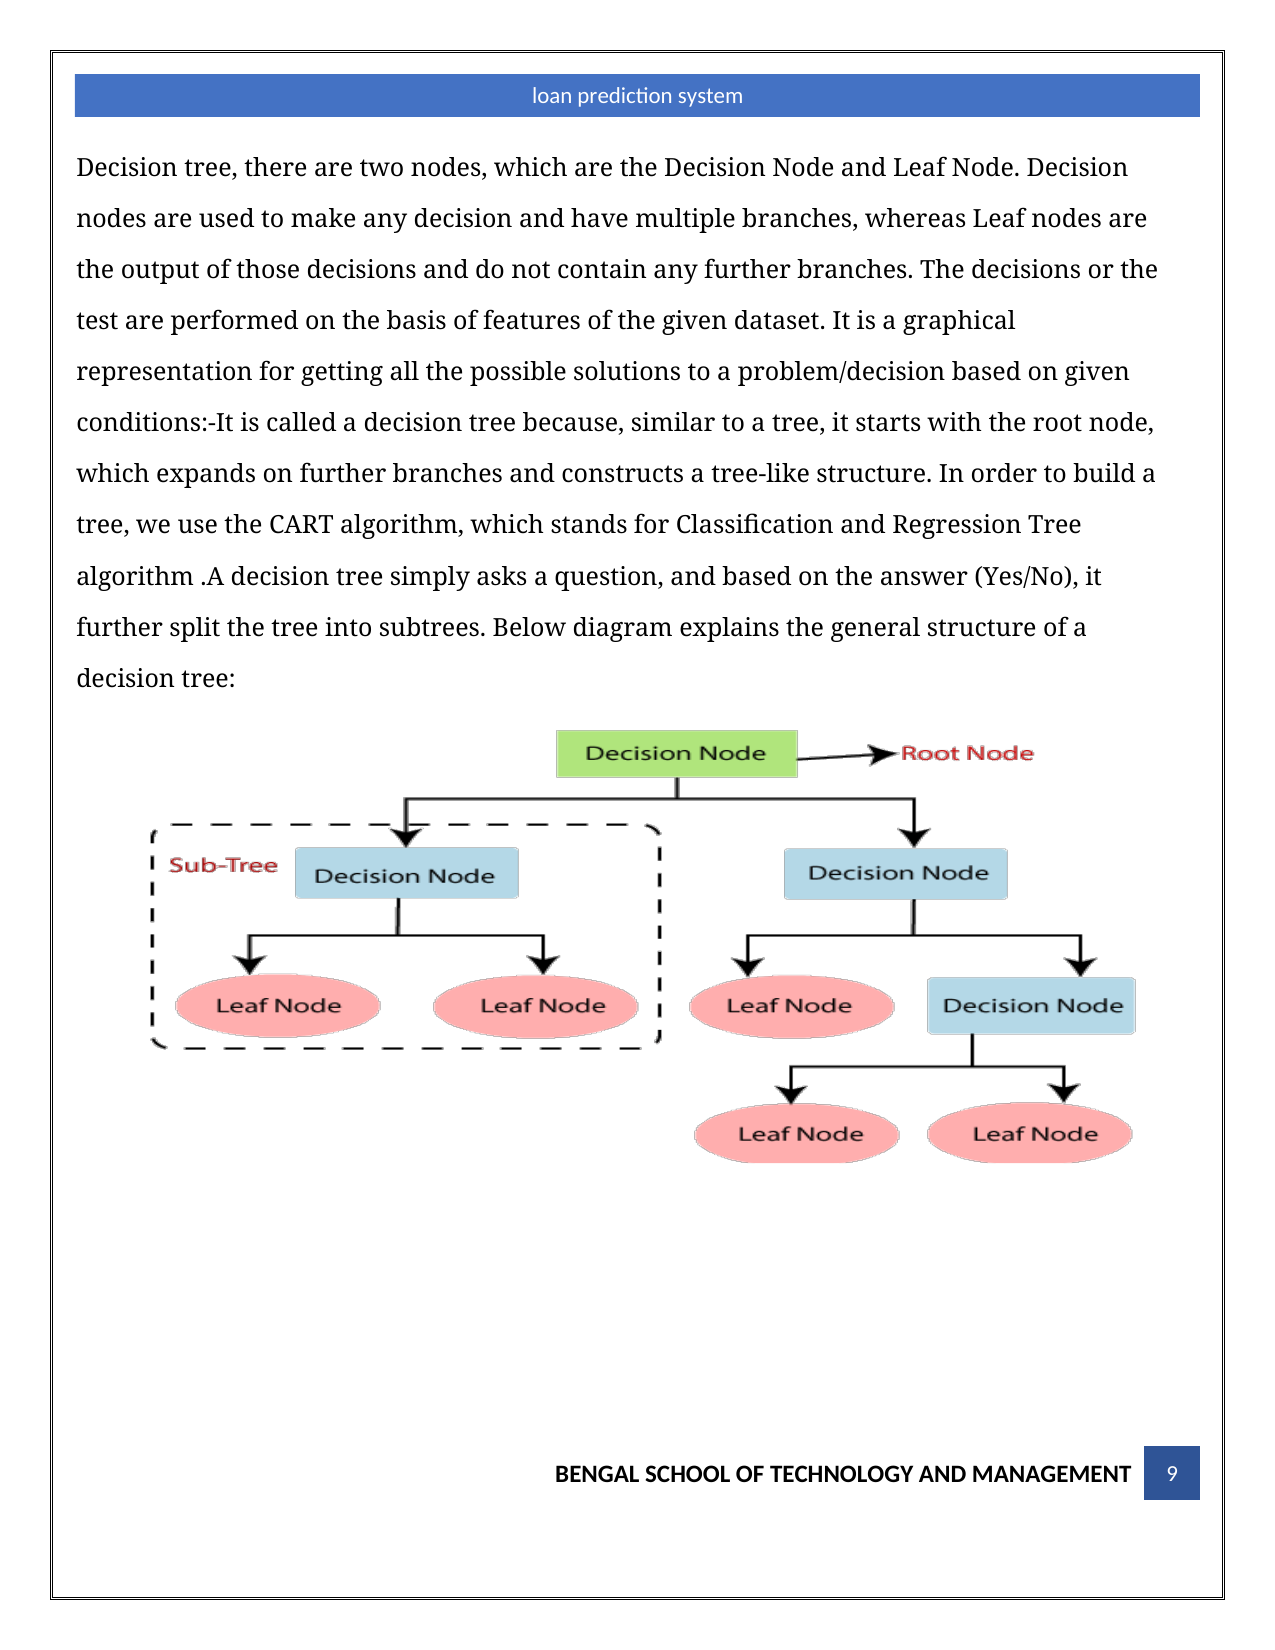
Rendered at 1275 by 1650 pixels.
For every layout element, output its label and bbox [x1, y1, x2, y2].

picture [146, 728, 1141, 1163]
text [76, 150, 1165, 694]
